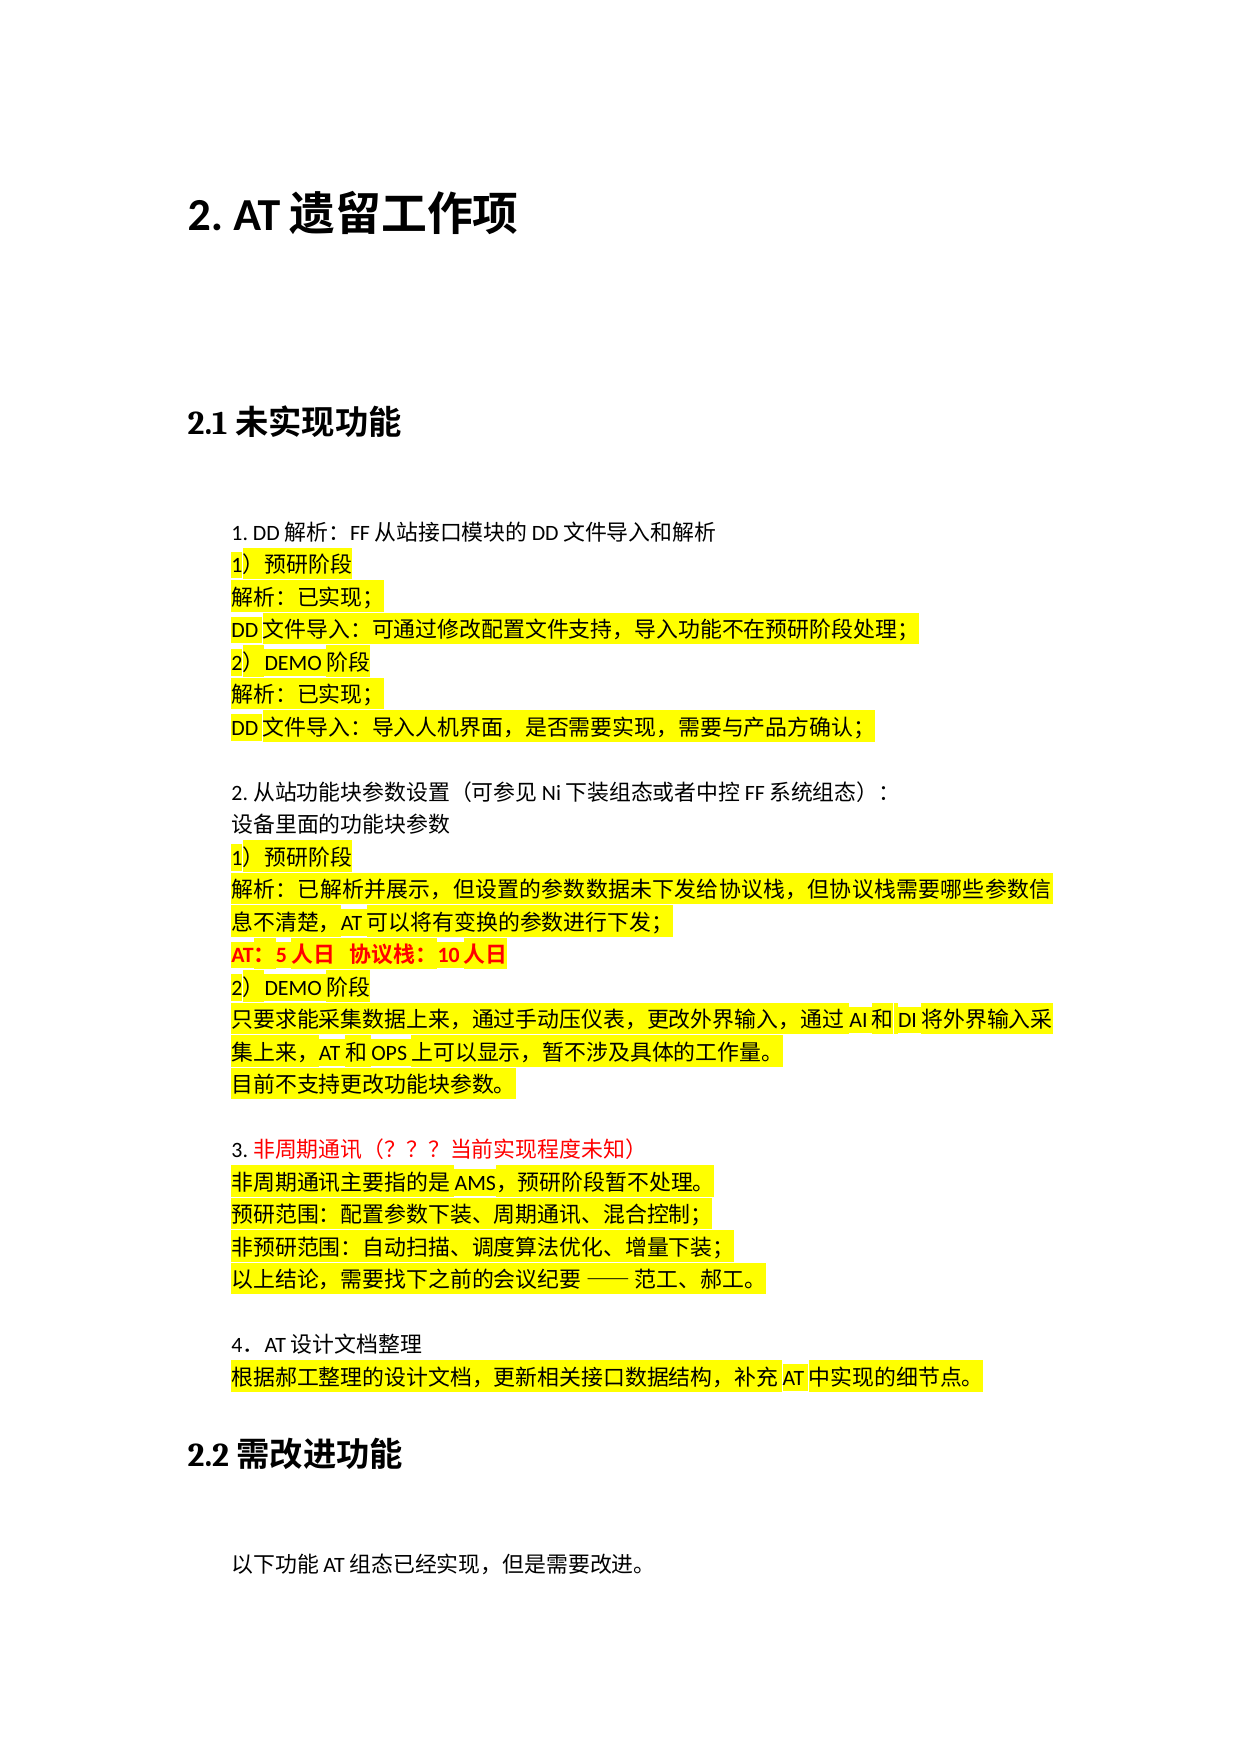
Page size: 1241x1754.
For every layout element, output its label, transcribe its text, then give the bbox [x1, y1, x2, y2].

text 3. 非周期通讯（？？？当前实现程度未知） [187, 1132, 1053, 1164]
text 1. DD解析：FF从站接口模块的DD文件导入和解析 [187, 514, 1053, 547]
subtitle 2.1 未实现功能 [187, 387, 1053, 452]
text 根据郝工整理的设计文档，更新相关接口数据结构，补充AT中实现的细节点。 [187, 1359, 1053, 1392]
text 非预研范围：自动扫描、调度算法优化、增量下装； [187, 1229, 1053, 1262]
text 目前不支持更改功能块参数。 [187, 1067, 1053, 1099]
text 2）DEMO阶段 [187, 969, 1053, 1002]
text 解析：已解析并展示，但设置的参数数据未下发给协议栈，但协议栈需要哪些参数信息不清楚，AT可以将有变换的参数进行下发； [231, 904, 1053, 937]
text 解析：已实现； [187, 677, 1053, 709]
text 1）预研阶段 [187, 839, 1053, 872]
text 4．AT设计文档整理 [187, 1327, 1053, 1359]
text 预研范围：配置参数下装、周期通讯、混合控制； [187, 1197, 1053, 1229]
subtitle 2. AT遗留工作项 [187, 162, 1053, 259]
text 2）DEMO阶段 [187, 644, 1053, 677]
text AT：5人日 协议栈：10人日 [187, 937, 1053, 969]
text DD文件导入：可通过修改配置文件支持，导入功能不在预研阶段处理； [187, 612, 1053, 644]
text DD文件导入：导入人机界面，是否需要实现，需要与产品方确认； [187, 709, 1053, 742]
text 非周期通讯主要指的是AMS，预研阶段暂不处理。 [187, 1164, 1053, 1197]
text 2. 从站功能块参数设置（可参见Ni下装组态或者中控FF系统组态）： [187, 774, 1053, 807]
text 以上结论，需要找下之前的会议纪要 —— 范工、郝工。 [187, 1262, 1053, 1294]
subtitle 2.2 需改进功能 [187, 1419, 1053, 1484]
text 1）预研阶段 [187, 547, 1053, 579]
text 以下功能AT组态已经实现，但是需要改进。 [187, 1546, 1053, 1579]
text 解析：已实现； [187, 579, 1053, 612]
text 只要求能采集数据上来，通过手动压仪表，更改外界输入，通过AI和DI将外界输入采集上来，AT和OPS上可以显示，暂不涉及具体的工作量。 [231, 1002, 1053, 1067]
text 设备里面的功能块参数 [187, 807, 1053, 839]
